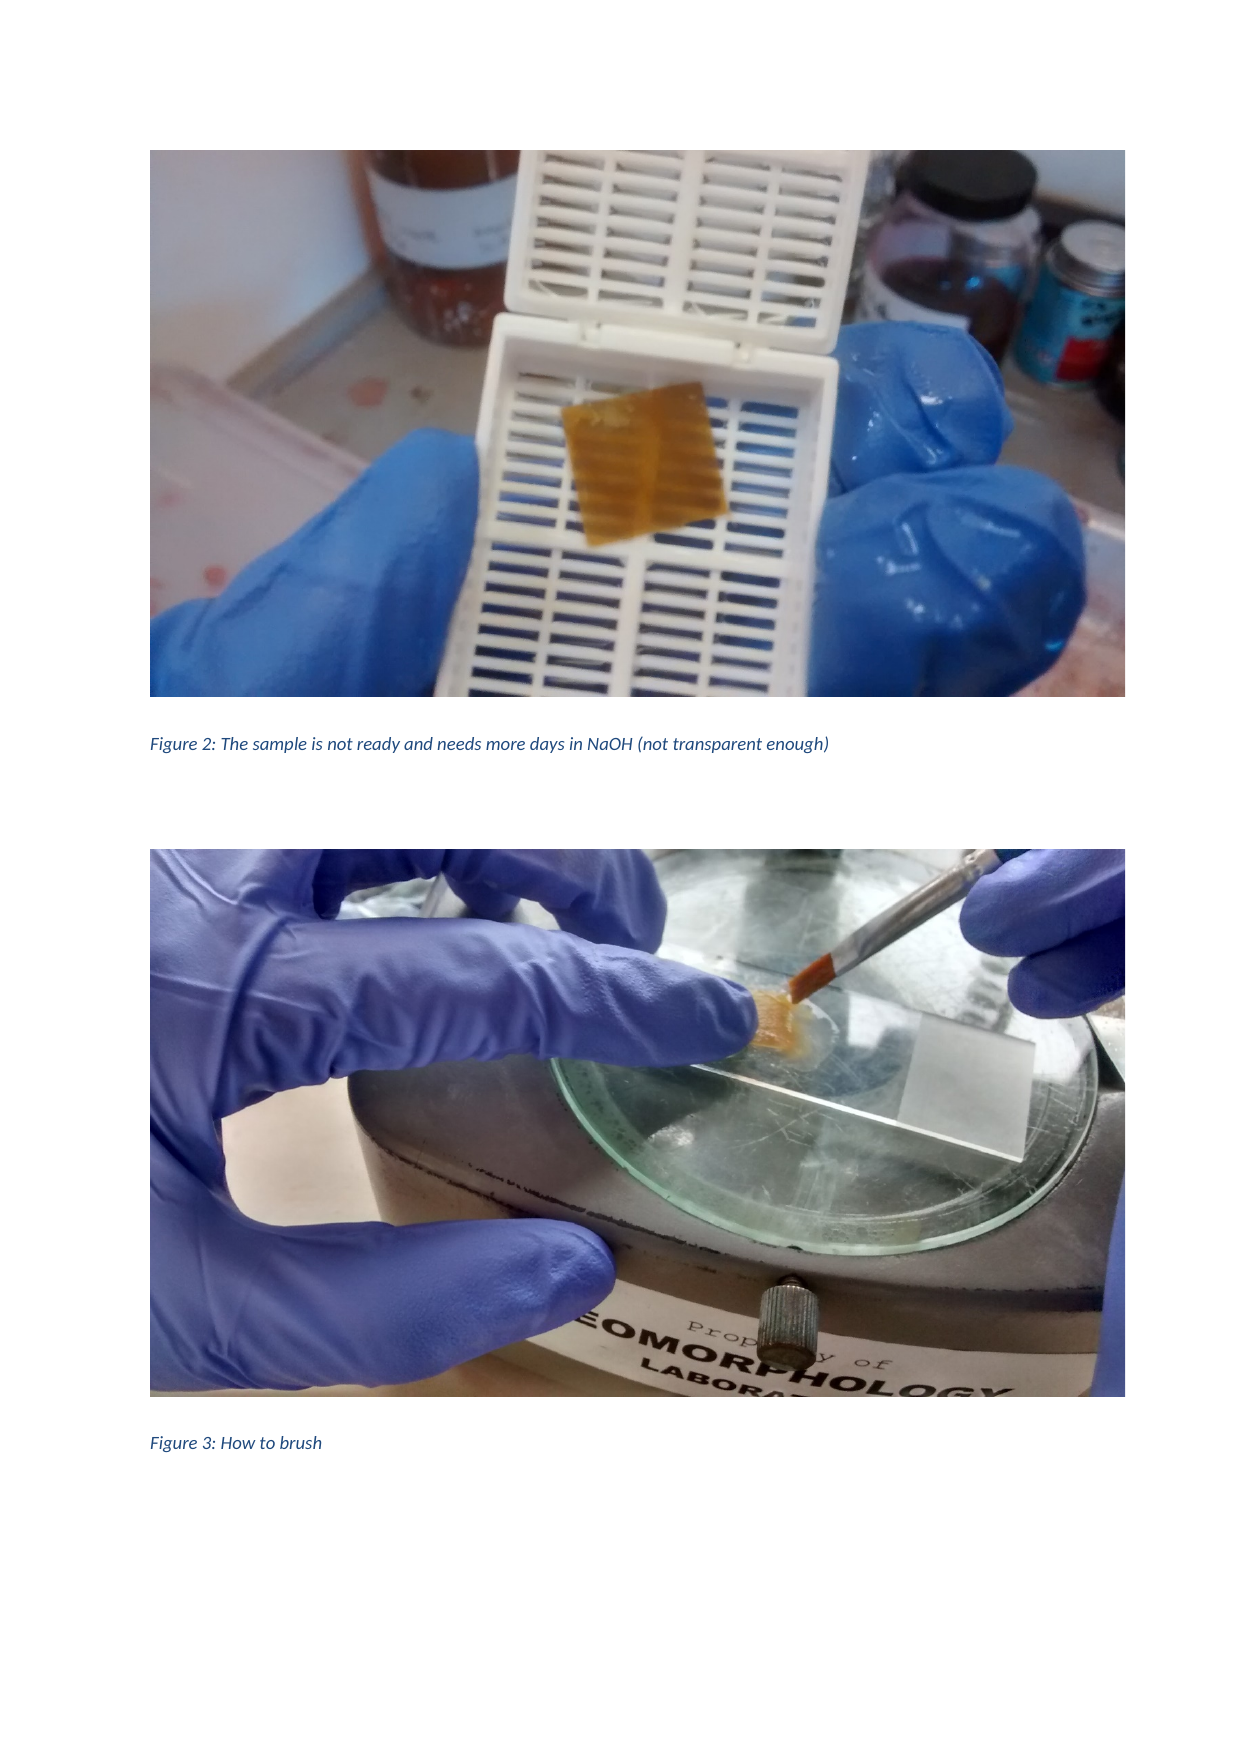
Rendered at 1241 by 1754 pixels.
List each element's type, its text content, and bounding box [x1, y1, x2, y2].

picture [150, 849, 1125, 1397]
picture [150, 150, 1125, 697]
text Figure 3: How to brush [150, 1431, 1090, 1454]
text Figure 2: The sample is not ready and needs more days in NaOH (not transparent enough) [150, 732, 1090, 754]
